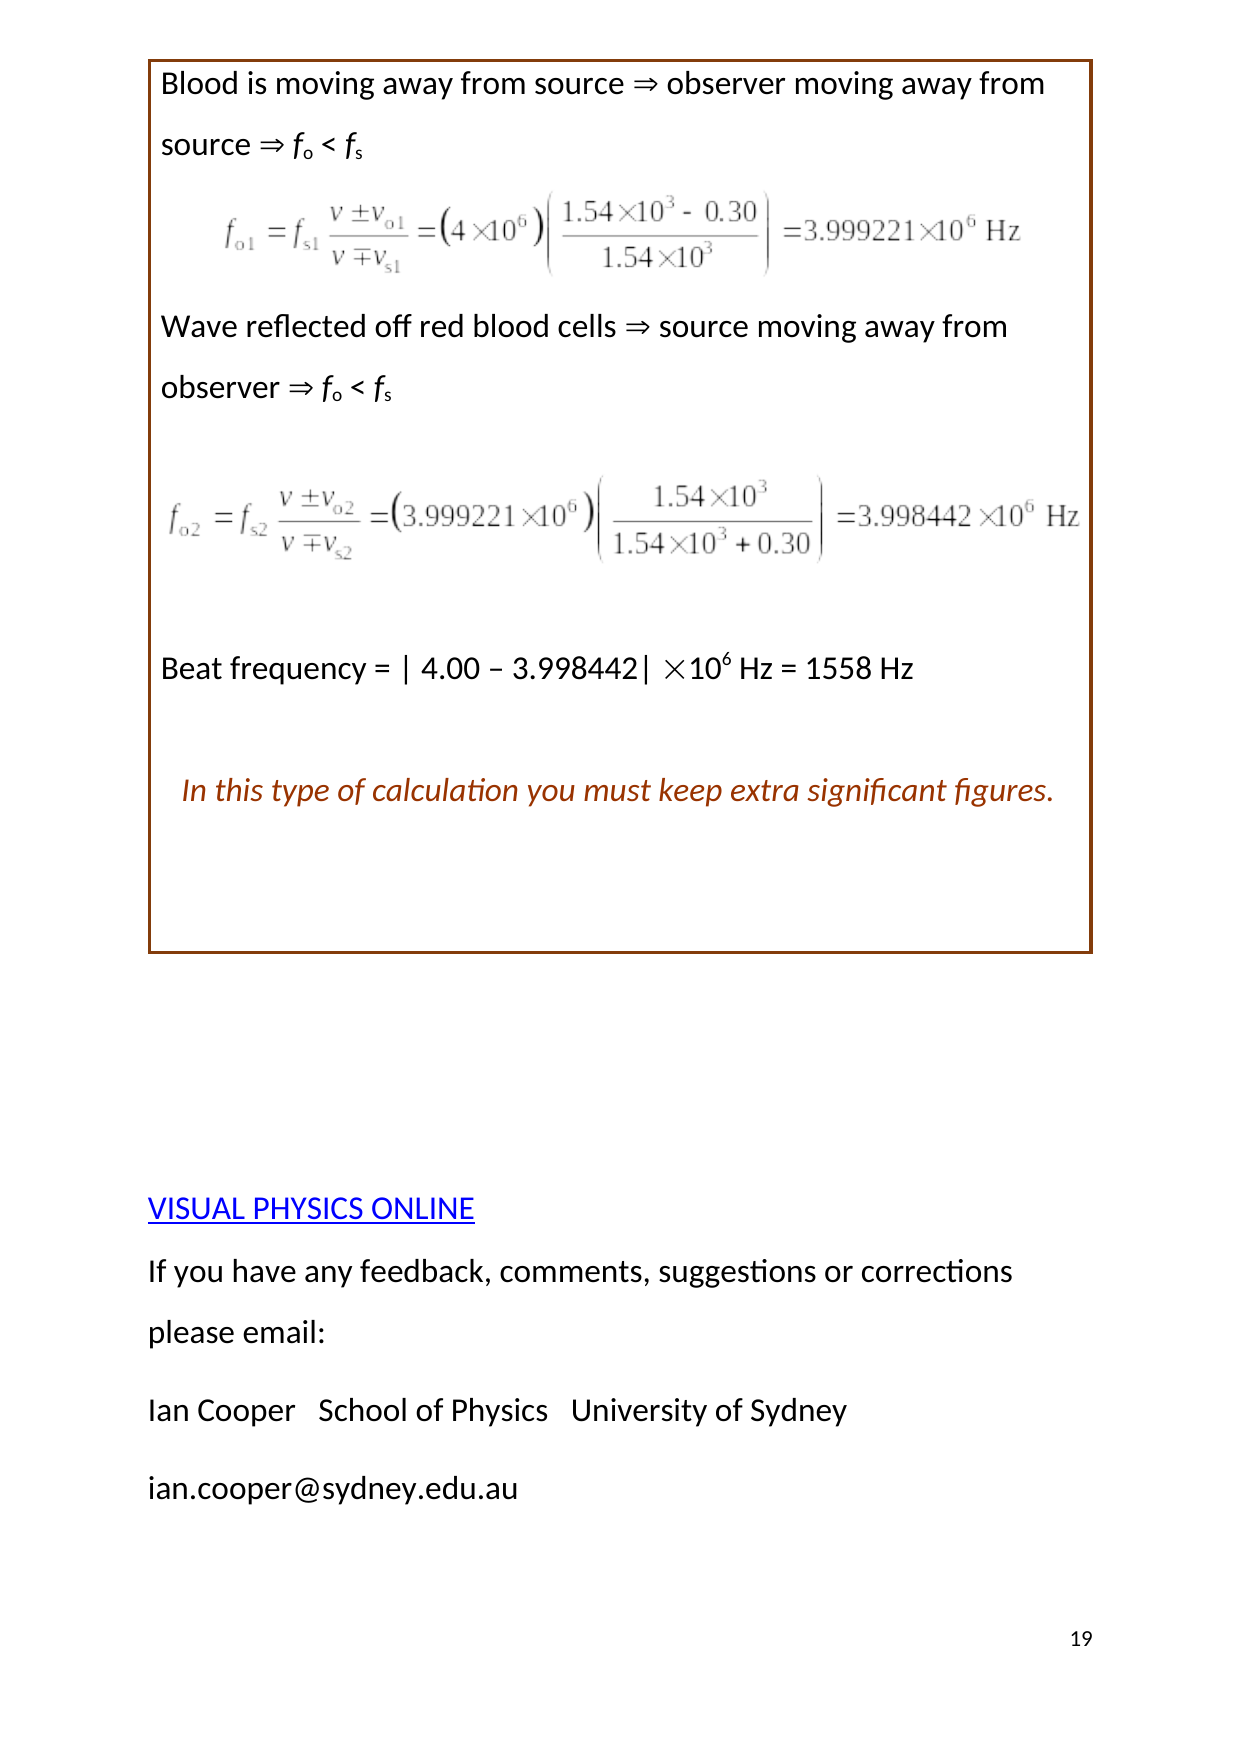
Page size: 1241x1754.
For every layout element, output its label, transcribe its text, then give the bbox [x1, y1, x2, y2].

text If you have any feedback, comments, suggestions or corrections please email: [148, 1251, 1092, 1352]
text ian.cooper@sydney.edu.au [148, 1467, 1092, 1508]
text Ian Cooper School of Physics University of Sydney [148, 1389, 1092, 1430]
text VISUAL PHYSICS ONLINE [148, 1187, 1092, 1228]
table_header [151, 62, 1089, 951]
